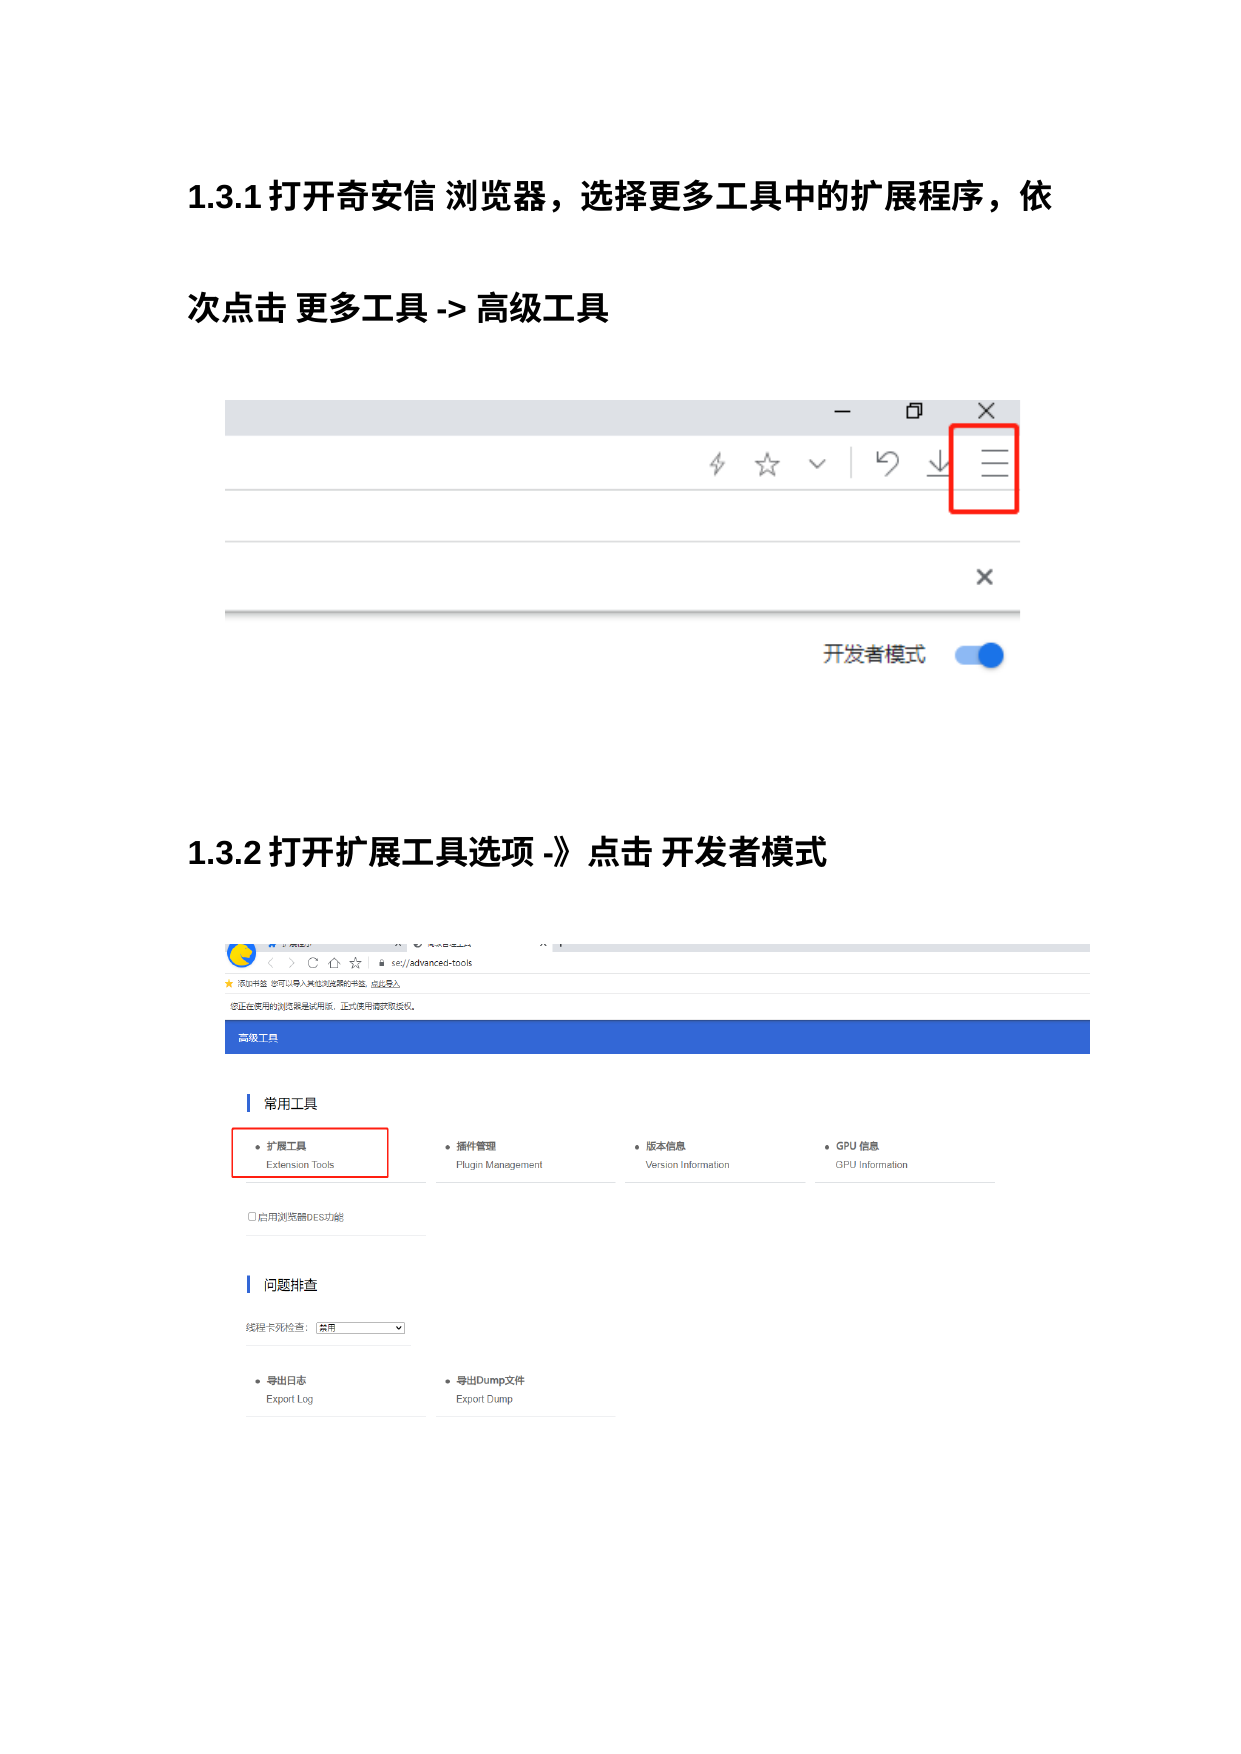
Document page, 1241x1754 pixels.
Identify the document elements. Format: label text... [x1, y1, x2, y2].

picture [225, 400, 1021, 770]
subtitle 1.3.1打开奇安信 浏览器，选择更多工具中的扩展程序，依次点击 更多工具 -> 高级工具 [187, 162, 1053, 339]
picture [225, 944, 1090, 1421]
subtitle 1.3.2打开扩展工具选项 -》点击 开发者模式 [187, 818, 1053, 883]
